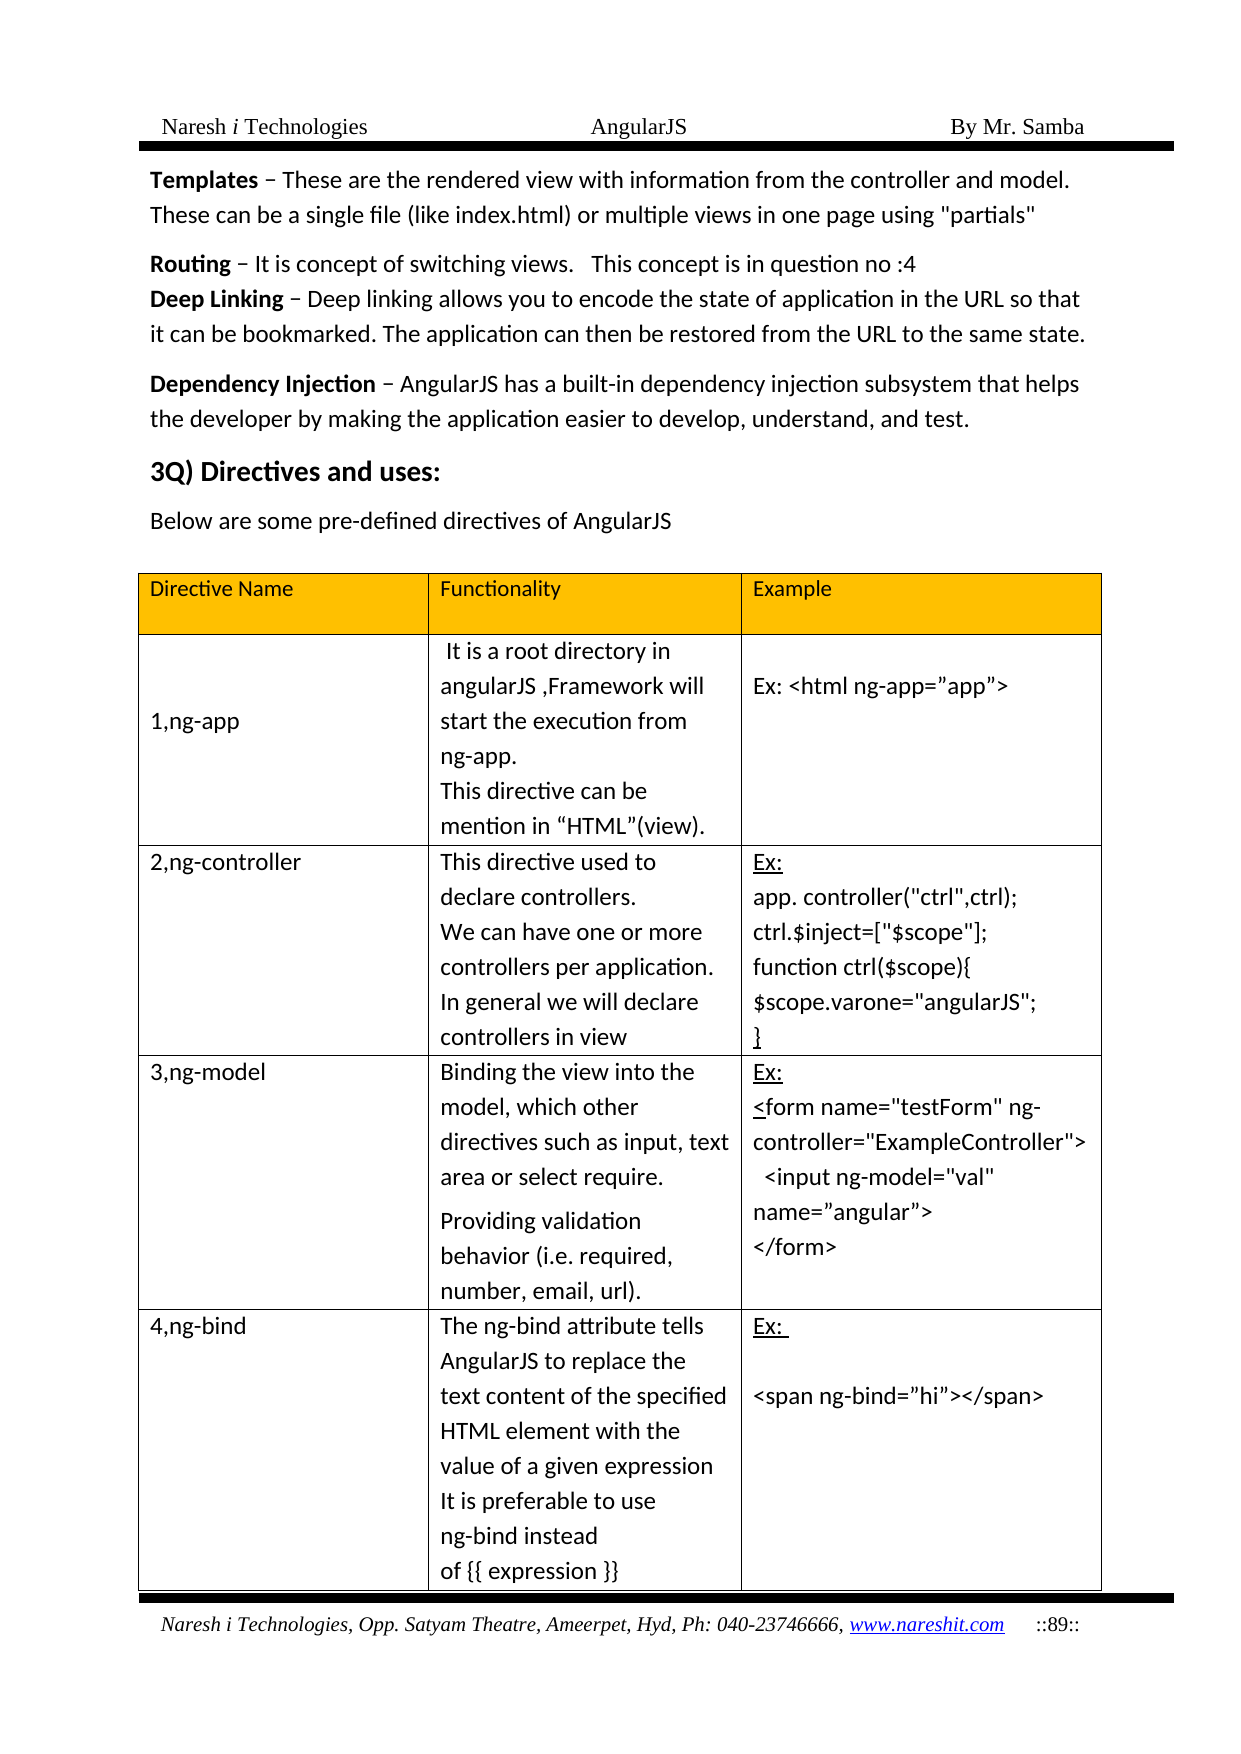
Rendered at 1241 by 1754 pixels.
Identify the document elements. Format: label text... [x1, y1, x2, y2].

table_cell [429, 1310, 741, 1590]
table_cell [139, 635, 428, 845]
text Below are some pre-defined directives of AngularJS [150, 505, 1090, 536]
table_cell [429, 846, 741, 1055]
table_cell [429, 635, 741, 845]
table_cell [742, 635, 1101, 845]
text Templates − These are the rendered view with information from the controller and model. These can be a single file (like index.html) or multiple views in one page using "partials" [150, 164, 1090, 229]
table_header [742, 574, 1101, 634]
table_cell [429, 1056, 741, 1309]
text 3Q) Directives and uses: [150, 453, 1090, 488]
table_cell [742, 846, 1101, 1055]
text Deep Linking − Deep linking allows you to encode the state of application in the URL so that it can be bookmarked. The application can then be restored from the URL to the same state. [150, 284, 1090, 349]
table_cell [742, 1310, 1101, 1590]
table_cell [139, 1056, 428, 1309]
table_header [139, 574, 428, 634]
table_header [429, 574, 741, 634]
text Dependency Injection − AngularJS has a built-in dependency injection subsystem that helps the developer by making the application easier to develop, understand, and test. [150, 368, 1090, 434]
text Routing − It is concept of switching views. This concept is in question no :4 [150, 249, 1090, 279]
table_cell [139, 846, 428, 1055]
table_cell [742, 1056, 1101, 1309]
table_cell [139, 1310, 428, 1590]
